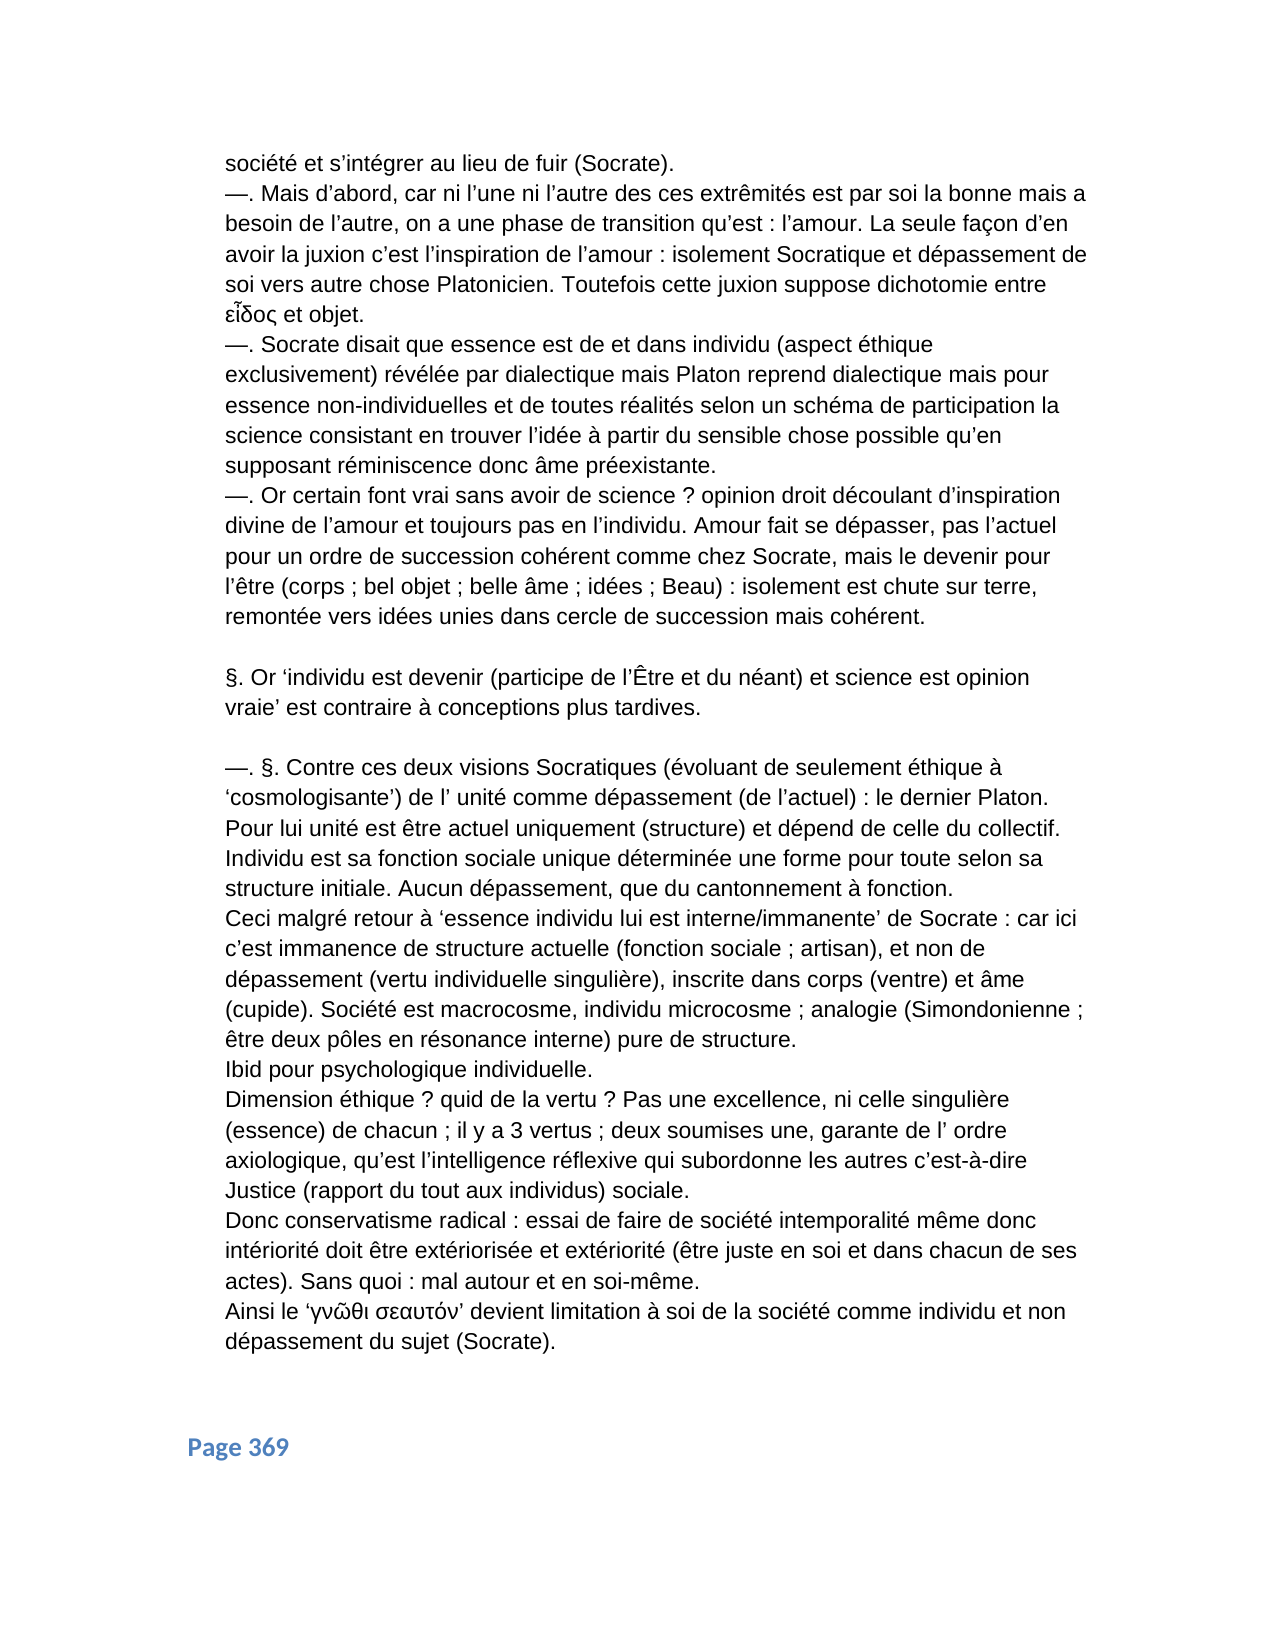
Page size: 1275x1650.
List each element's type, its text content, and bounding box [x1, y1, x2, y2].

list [187, 150, 1087, 1354]
subtitle Page 369 [187, 1430, 1087, 1463]
